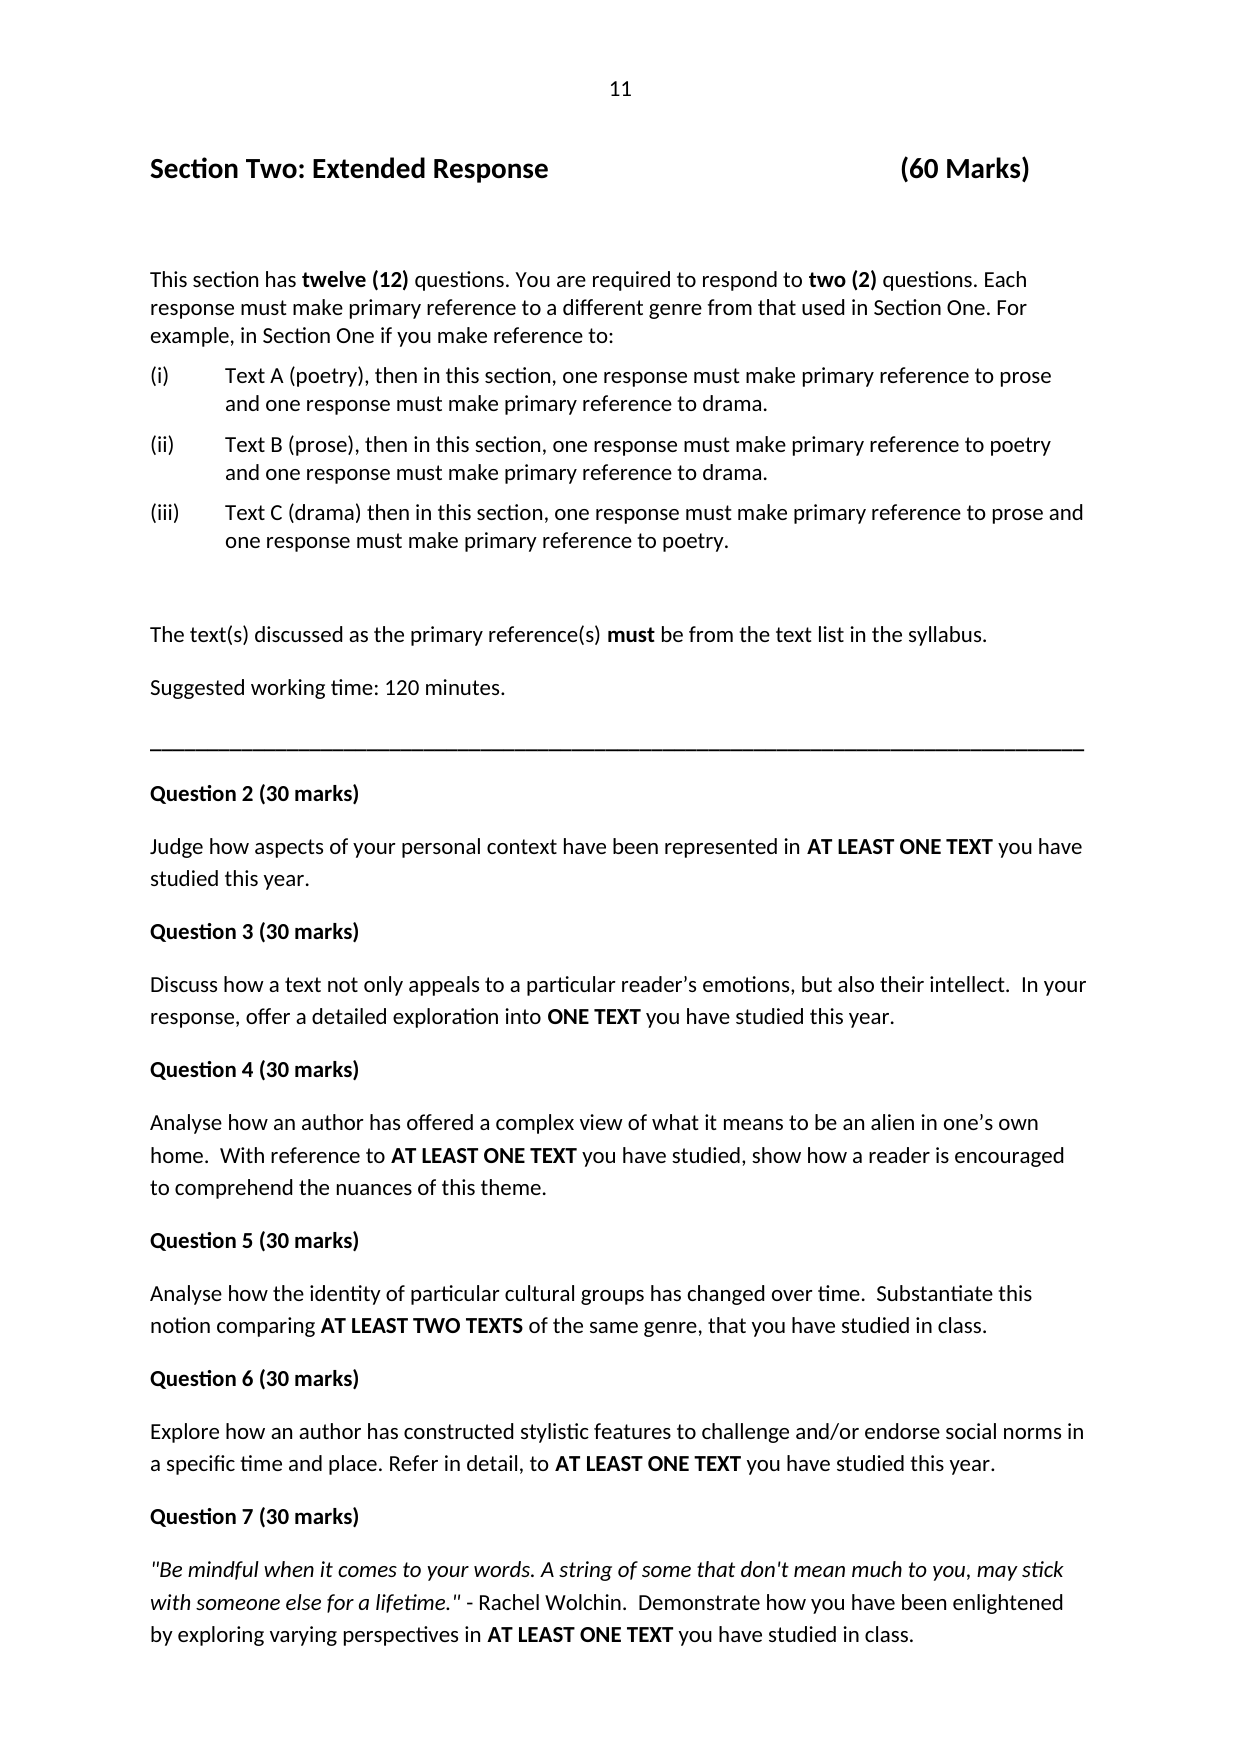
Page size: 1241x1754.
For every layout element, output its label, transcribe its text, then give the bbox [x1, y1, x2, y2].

text Discuss how a text not only appeals to a particular reader’s emotions, but also their intellect. In your response, offer a detailed exploration into ONE TEXT you have studied this year. [150, 970, 1090, 1031]
text Question 4 (30 marks) [150, 1056, 1090, 1083]
text The text(s) discussed as the primary reference(s) must be from the text list in the syllabus. [150, 620, 1090, 648]
text Analyse how the identity of particular cultural groups has changed over time. Substantiate this notion comparing AT LEAST TWO TEXTS of the same genre, that you have studied in class. [150, 1279, 1090, 1339]
text This section has twelve (12) questions. You are required to respond to two (2) questions. Each response must make primary reference to a different genre from that used in Section One. For example, in Section One if you make reference to: [150, 265, 1090, 349]
text __________________________________________________________________________________ [150, 726, 1090, 754]
text Analyse how an author has offered a complex view of what it means to be an alien in one’s own home. With reference to AT LEAST ONE TEXT you have studied, show how a reader is encouraged to comprehend the nuances of this theme. [150, 1108, 1090, 1201]
text Question 2 (30 marks) [150, 779, 1090, 807]
text Explore how an author has constructed stylistic features to challenge and/or endorse social norms in a specific time and place. Refer in detail, to AT LEAST ONE TEXT you have studied this year. [150, 1417, 1090, 1477]
text Judge how aspects of your personal context have been represented in AT LEAST ONE TEXT you have studied this year. [150, 832, 1090, 892]
text "Be mindful when it comes to your words. A string of some that don't mean much to you, may stick with someone else for a lifetime." - Rachel Wolchin. Demonstrate how you have been enlightened by exploring varying perspectives in AT LEAST ONE TEXT you have studied in class. [150, 1555, 1090, 1648]
text (i) Text A (poetry), then in this section, one response must make primary reference to prose and one response must make primary reference to drama. [150, 361, 1090, 417]
text Section Two: Extended Response (60 Marks) [150, 150, 1090, 186]
text (iii) Text C (drama) then in this section, one response must make primary reference to prose and one response must make primary reference to poetry. [150, 498, 1090, 554]
text Suggested working time: 120 minutes. [150, 673, 1090, 701]
text Question 7 (30 marks) [150, 1502, 1090, 1530]
text Question 3 (30 marks) [150, 917, 1090, 945]
text Question 5 (30 marks) [150, 1226, 1090, 1254]
text (ii) Text B (prose), then in this section, one response must make primary reference to poetry and one response must make primary reference to drama. [150, 430, 1090, 486]
text Question 6 (30 marks) [150, 1364, 1090, 1392]
